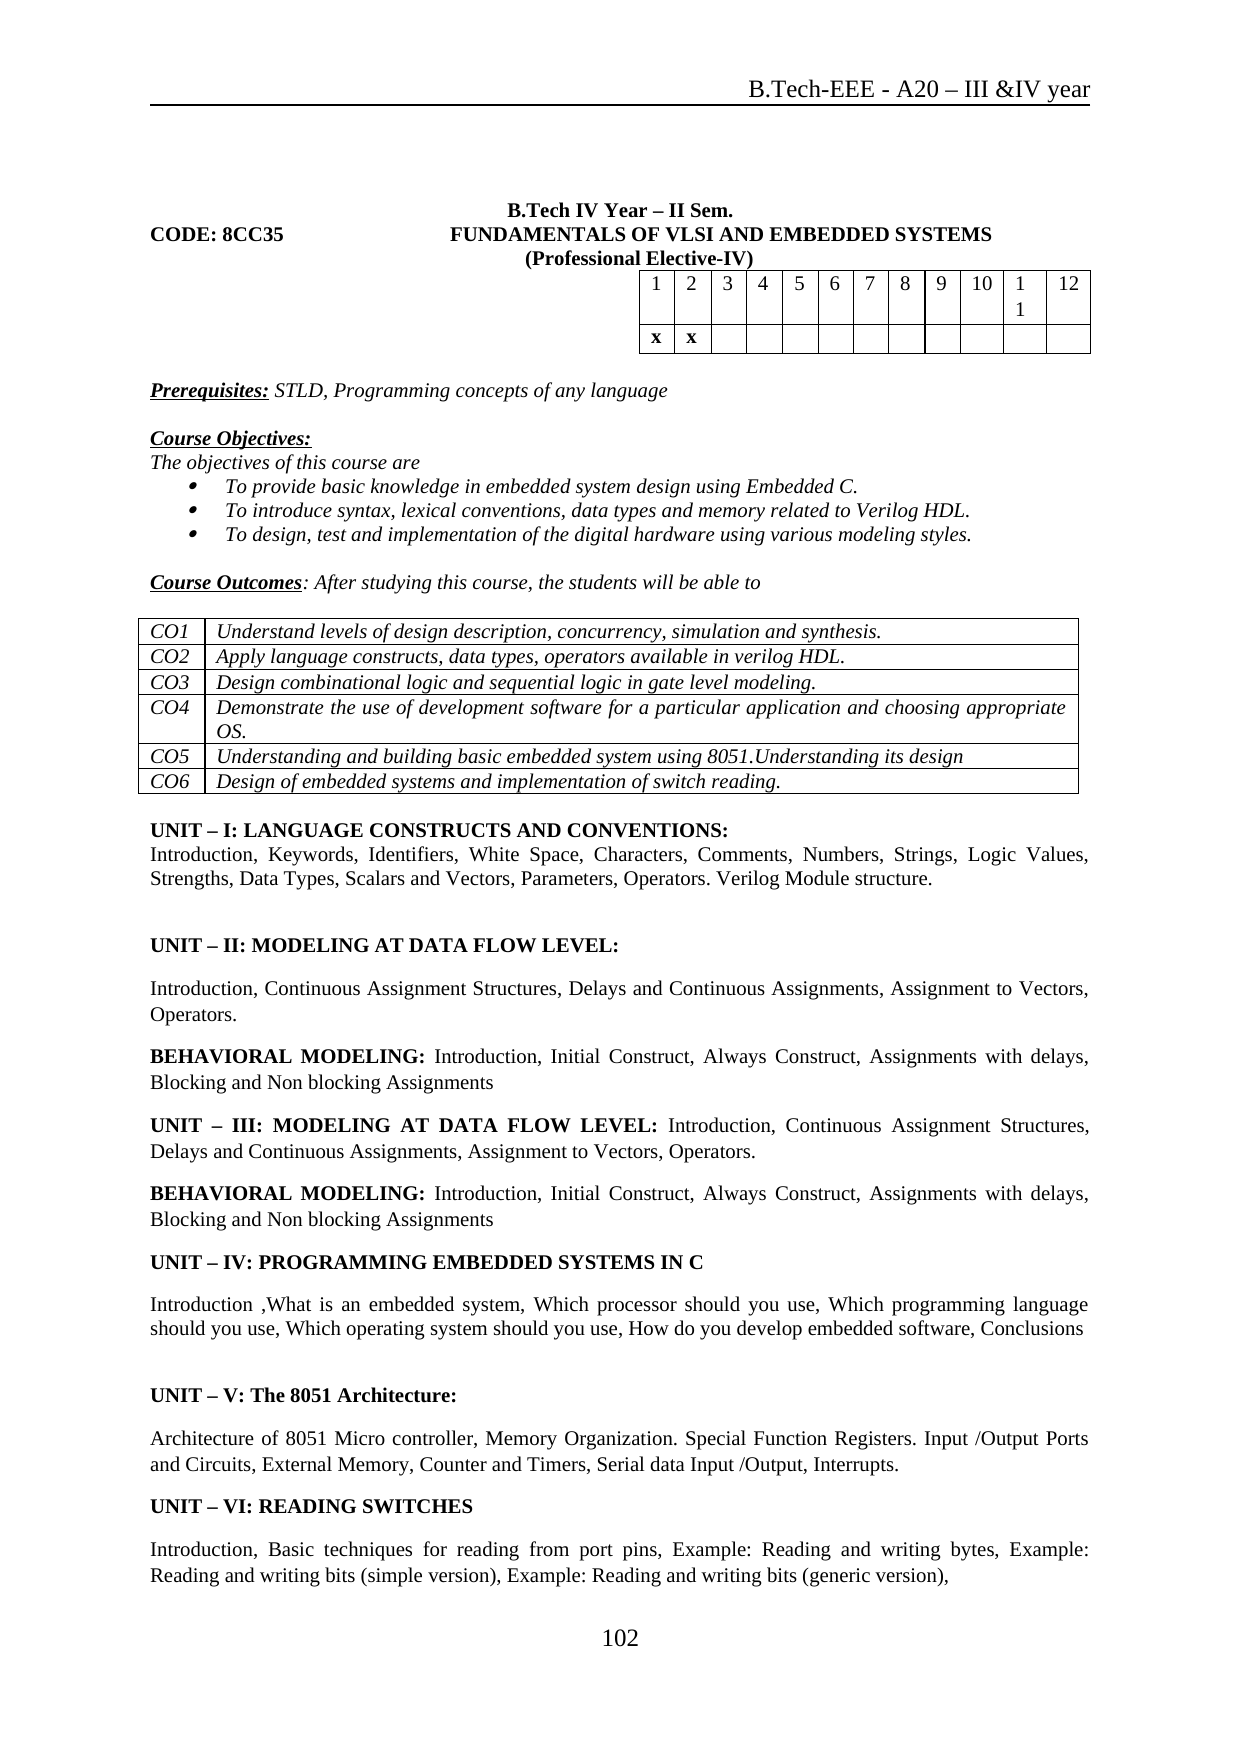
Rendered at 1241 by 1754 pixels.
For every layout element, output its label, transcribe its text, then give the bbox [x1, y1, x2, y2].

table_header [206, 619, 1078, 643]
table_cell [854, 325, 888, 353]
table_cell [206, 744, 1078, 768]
text Introduction, Keywords, Identifiers, White Space, Characters, Comments, Numbers, Strings, Logic Values, Strengths, Data Types, Scalars and Vectors, Parameters, Operators. Verilog Module structure. [150, 842, 1090, 890]
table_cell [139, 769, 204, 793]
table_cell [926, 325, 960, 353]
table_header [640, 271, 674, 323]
list To introduce syntax, lexical conventions, data types and memory related to Verilog HDL. [187, 498, 1090, 522]
text UNIT – VI: READING SWITCHES [150, 1494, 1090, 1518]
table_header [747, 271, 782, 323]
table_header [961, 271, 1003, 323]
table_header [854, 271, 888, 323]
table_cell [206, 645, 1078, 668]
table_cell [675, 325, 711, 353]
text Introduction, Continuous Assignment Structures, Delays and Continuous Assignments, Assignment to Vectors, Operators. [150, 976, 1090, 1026]
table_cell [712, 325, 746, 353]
text Architecture of 8051 Micro controller, Memory Organization. Special Function Registers. Input /Output Ports and Circuits, External Memory, Counter and Timers, Serial data Input /Output, Interrupts. [150, 1426, 1090, 1476]
text BEHAVIORAL MODELING: Introduction, Initial Construct, Always Construct, Assignments with delays, Blocking and Non blocking Assignments [150, 1044, 1090, 1094]
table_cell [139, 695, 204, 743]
list To provide basic knowledge in embedded system design using Embedded C. [187, 474, 1090, 498]
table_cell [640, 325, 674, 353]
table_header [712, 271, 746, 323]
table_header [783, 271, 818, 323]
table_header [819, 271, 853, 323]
text Course Objectives: [150, 426, 1090, 450]
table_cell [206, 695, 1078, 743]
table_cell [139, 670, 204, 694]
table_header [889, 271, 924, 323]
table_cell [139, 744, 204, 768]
text The objectives of this course are [150, 450, 1090, 474]
text Prerequisites: STLD, Programming concepts of any language [150, 378, 1090, 402]
text Course Outcomes: After studying this course, the students will be able to [150, 570, 1090, 594]
text UNIT – IV: PROGRAMMING EMBEDDED SYSTEMS IN C [150, 1250, 1090, 1274]
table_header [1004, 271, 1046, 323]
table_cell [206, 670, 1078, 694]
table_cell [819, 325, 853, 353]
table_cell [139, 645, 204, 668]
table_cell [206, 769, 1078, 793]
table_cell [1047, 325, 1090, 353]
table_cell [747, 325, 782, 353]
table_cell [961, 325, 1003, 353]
text (Professional Elective-IV) [150, 246, 1090, 270]
text UNIT – V: The 8051 Architecture: [150, 1383, 1090, 1407]
text B.Tech IV Year – II Sem. [150, 198, 1090, 222]
text Introduction, Basic techniques for reading from port pins, Example: Reading and writing bytes, Example: Reading and writing bits (simple version), Example: Reading and writing bits (generic version), [150, 1537, 1090, 1587]
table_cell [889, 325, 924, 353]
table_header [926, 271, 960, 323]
text BEHAVIORAL MODELING: Introduction, Initial Construct, Always Construct, Assignments with delays, Blocking and Non blocking Assignments [150, 1181, 1090, 1231]
text UNIT – II: MODELING AT DATA FLOW LEVEL: [150, 933, 1090, 957]
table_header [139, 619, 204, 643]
text Introduction ,What is an embedded system, Which processor should you use, Which programming language should you use, Which operating system should you use, How do you develop embedded software, Conclusions [150, 1292, 1090, 1340]
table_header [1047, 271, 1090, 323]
text UNIT – I: LANGUAGE CONSTRUCTS AND CONVENTIONS: [150, 818, 1090, 842]
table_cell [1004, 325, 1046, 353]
list To design, test and implementation of the digital hardware using various modeling styles. [187, 522, 1090, 546]
text CODE: 8CC35 FUNDAMENTALS OF VLSI AND EMBEDDED SYSTEMS [150, 222, 1090, 246]
text UNIT – III: MODELING AT DATA FLOW LEVEL: Introduction, Continuous Assignment Structures, Delays and Continuous Assignments, Assignment to Vectors, Operators. [150, 1113, 1090, 1163]
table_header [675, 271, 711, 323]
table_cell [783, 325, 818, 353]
